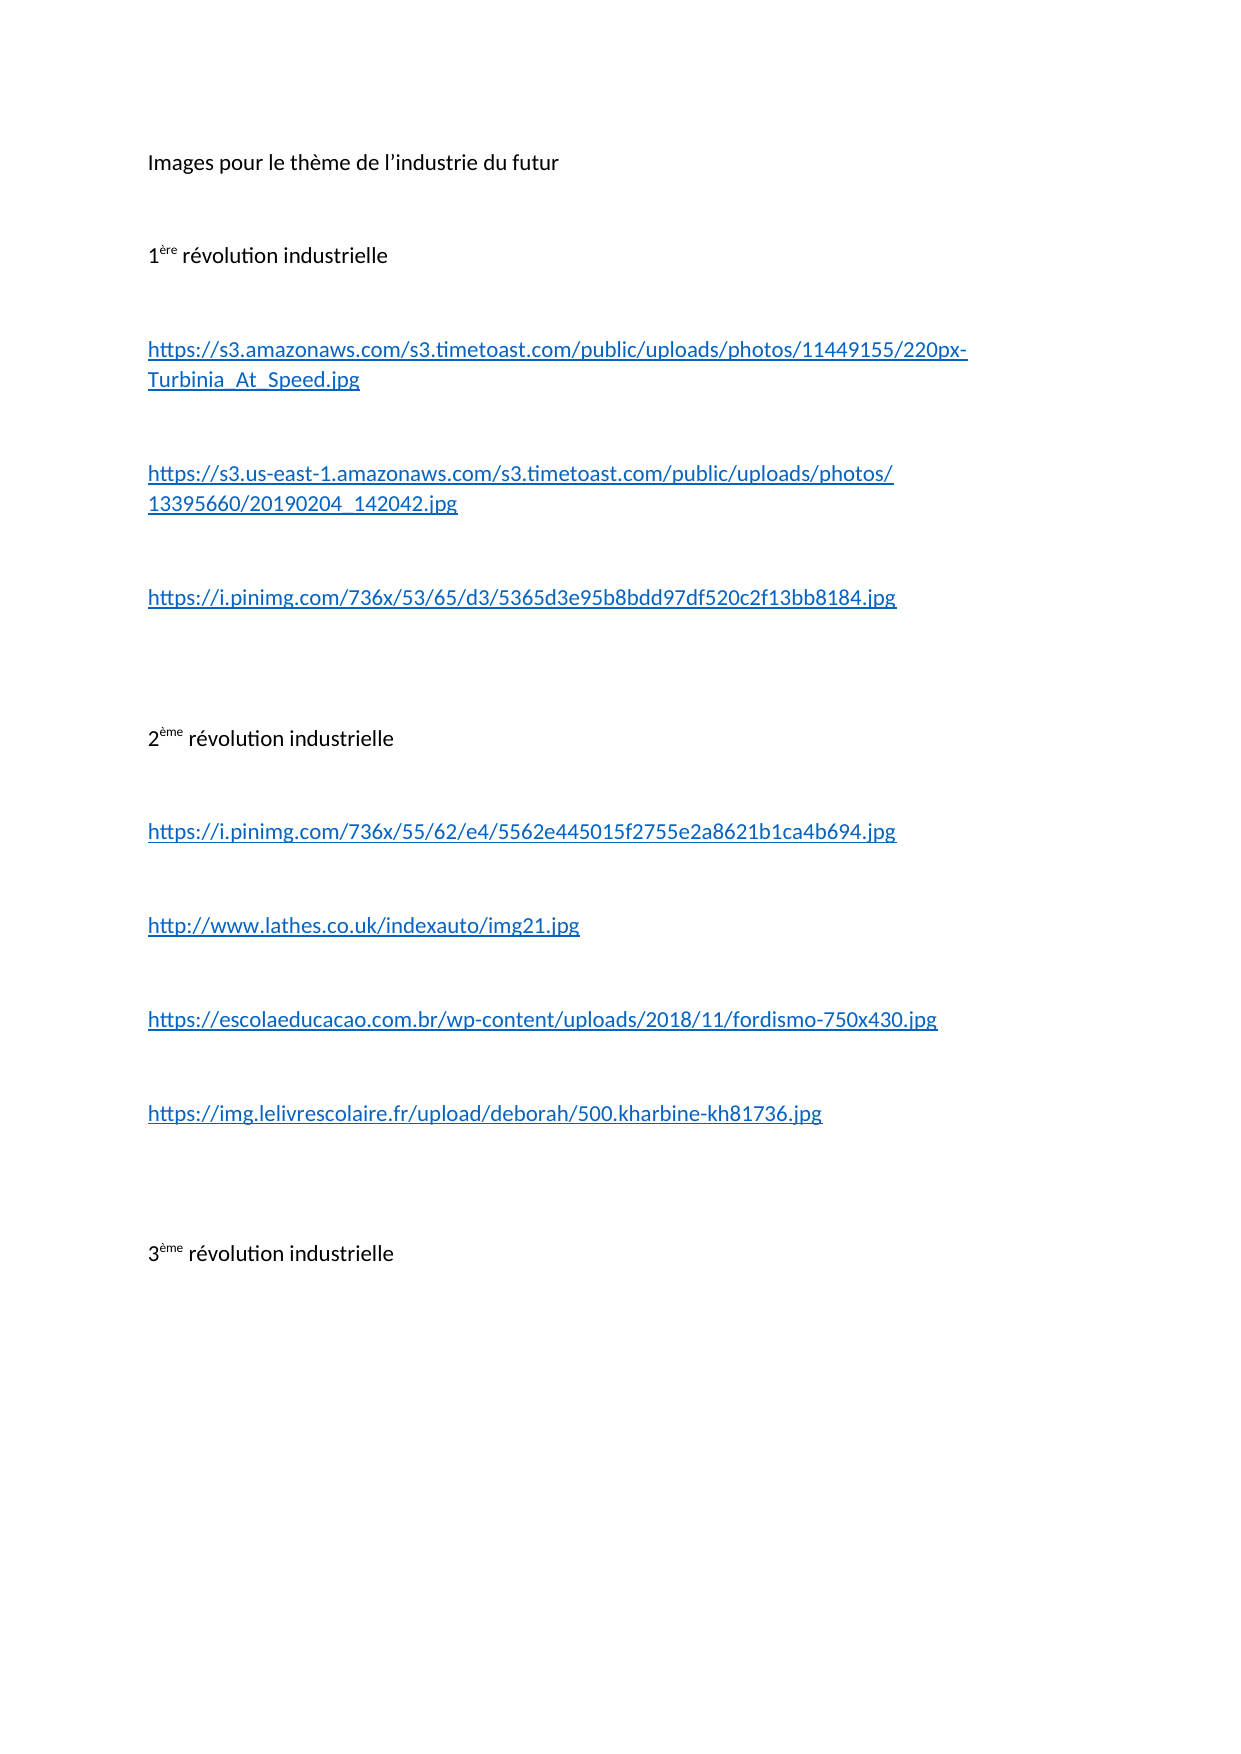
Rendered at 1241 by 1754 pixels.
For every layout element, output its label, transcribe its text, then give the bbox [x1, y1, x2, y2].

text https://escolaeducacao.com.br/wp-content/uploads/2018/11/fordismo-750x430.jpg [148, 1005, 1093, 1033]
text 1ère révolution industrielle [148, 241, 1093, 269]
text 2ème révolution industrielle [148, 724, 1093, 752]
text https://s3.amazonaws.com/s3.timetoast.com/public/uploads/photos/11449155/220px-Turbinia_At_Speed.jpg [148, 335, 1093, 393]
text https://i.pinimg.com/736x/53/65/d3/5365d3e95b8bdd97df520c2f13bb8184.jpg [148, 583, 1093, 611]
text https://s3.us-east-1.amazonaws.com/s3.timetoast.com/public/uploads/photos/13395660/20190204_142042.jpg [148, 459, 1093, 517]
text 3ème révolution industrielle [148, 1239, 1093, 1267]
text http://www.lathes.co.uk/indexauto/img21.jpg [148, 911, 1093, 939]
text Images pour le thème de l’industrie du futur [148, 148, 1093, 176]
text https://img.lelivrescolaire.fr/upload/deborah/500.kharbine-kh81736.jpg [148, 1099, 1093, 1127]
text https://i.pinimg.com/736x/55/62/e4/5562e445015f2755e2a8621b1ca4b694.jpg [148, 817, 1093, 845]
